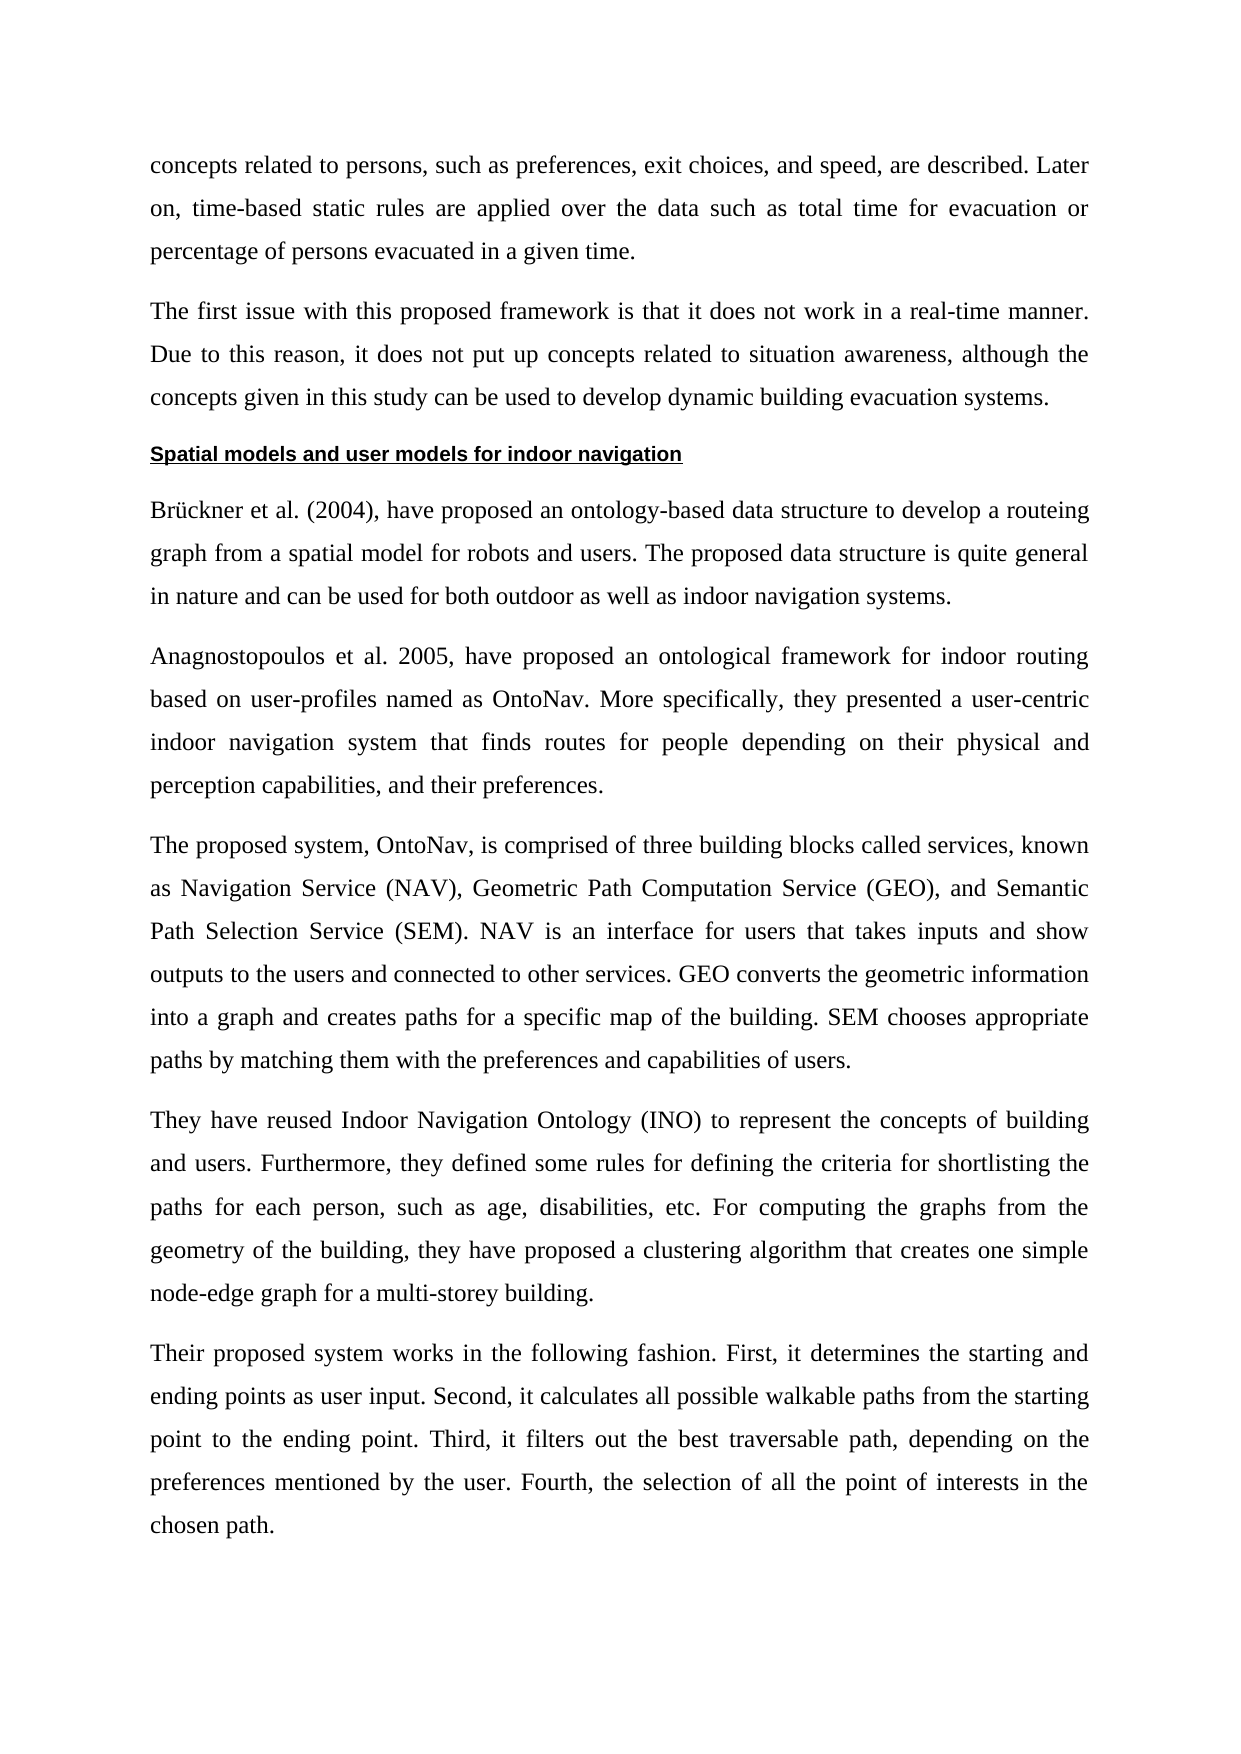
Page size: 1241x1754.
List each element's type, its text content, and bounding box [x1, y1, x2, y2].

text Anagnostopoulos et al. 2005, have proposed an ontological framework for indoor routing based on user-profiles named as OntoNav. More specifically, they presented a user-centric indoor navigation system that finds routes for people depending on their physical and perception capabilities, and their preferences. [150, 641, 1090, 799]
text Brückner et al. (2004), have proposed an ontology-based data structure to develop a routeing graph from a spatial model for robots and users. The proposed data structure is quite general in nature and can be used for both outdoor as well as indoor navigation systems. [150, 495, 1090, 610]
text Their proposed system works in the following fashion. First, it determines the starting and ending points as user input. Second, it calculates all possible walkable paths from the starting point to the ending point. Third, it filters out the best traversable path, depending on the preferences mentioned by the user. Fourth, the selection of all the point of interests in the chosen path. [150, 1338, 1090, 1539]
text They have reused Indoor Navigation Ontology (INO) to represent the concepts of building and users. Furthermore, they defined some rules for defining the criteria for shortlisting the paths for each person, such as age, disabilities, etc. For computing the graphs from the geometry of the building, they have proposed a clustering algorithm that creates one simple node-edge graph for a multi-storey building. [150, 1105, 1090, 1307]
text The proposed system, OntoNav, is comprised of three building blocks called services, known as Navigation Service (NAV), Geometric Path Computation Service (GEO), and Semantic Path Selection Service (SEM). NAV is an interface for users that takes inputs and show outputs to the users and connected to other services. GEO converts the geometric information into a graph and creates paths for a specific map of the building. SEM chooses appropriate paths by matching them with the preferences and capabilities of users. [150, 830, 1090, 1074]
text The first issue with this proposed framework is that it does not work in a real-time manner. Due to this reason, it does not put up concepts related to situation awareness, although the concepts given in this study can be used to develop dynamic building evacuation systems. [150, 296, 1090, 411]
text Spatial models and user models for indoor navigation [150, 442, 1090, 466]
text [150, 150, 1090, 265]
